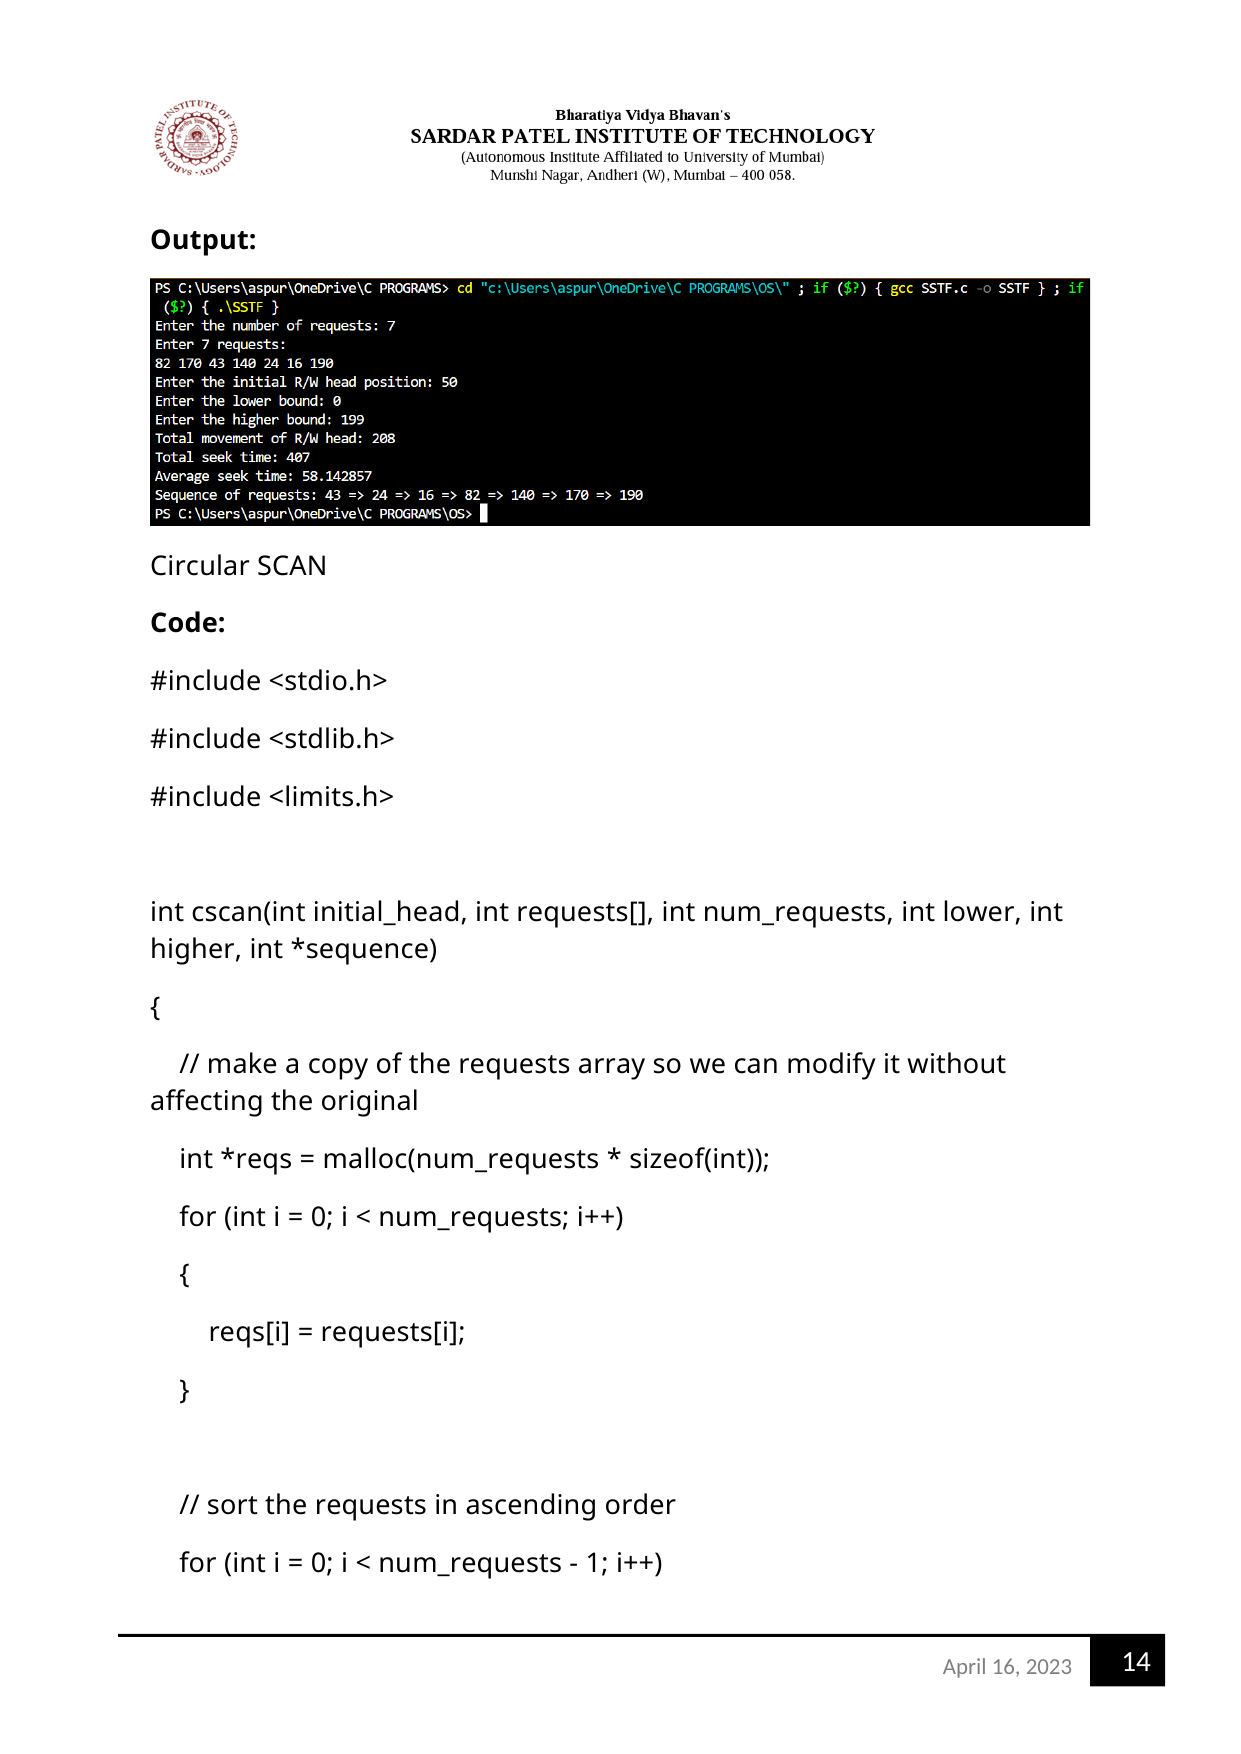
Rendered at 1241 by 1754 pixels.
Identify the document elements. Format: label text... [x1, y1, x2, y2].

text { [150, 987, 1090, 1024]
text #include <limits.h> [150, 777, 1090, 814]
text Code: [150, 604, 1090, 641]
picture [150, 73, 1091, 193]
text { [150, 1255, 1090, 1292]
text Circular SCAN [150, 546, 1090, 583]
text Output: [150, 220, 1090, 257]
text #include <stdio.h> [150, 662, 1090, 698]
text // sort the requests in ascending order [150, 1486, 1090, 1522]
text // make a copy of the requests array so we can modify it without affecting the original [150, 1045, 1090, 1118]
text int cscan(int initial_head, int requests[], int num_requests, int lower, int higher, int *sequence) [150, 892, 1090, 966]
picture [150, 278, 1091, 526]
text for (int i = 0; i < num_requests - 1; i++) [150, 1543, 1090, 1580]
text reqs[i] = requests[i]; [150, 1312, 1090, 1349]
text #include <stdlib.h> [150, 719, 1090, 756]
text } [150, 1370, 1090, 1407]
text int *reqs = malloc(num_requests * sizeof(int)); [150, 1139, 1090, 1176]
text for (int i = 0; i < num_requests; i++) [150, 1197, 1090, 1234]
